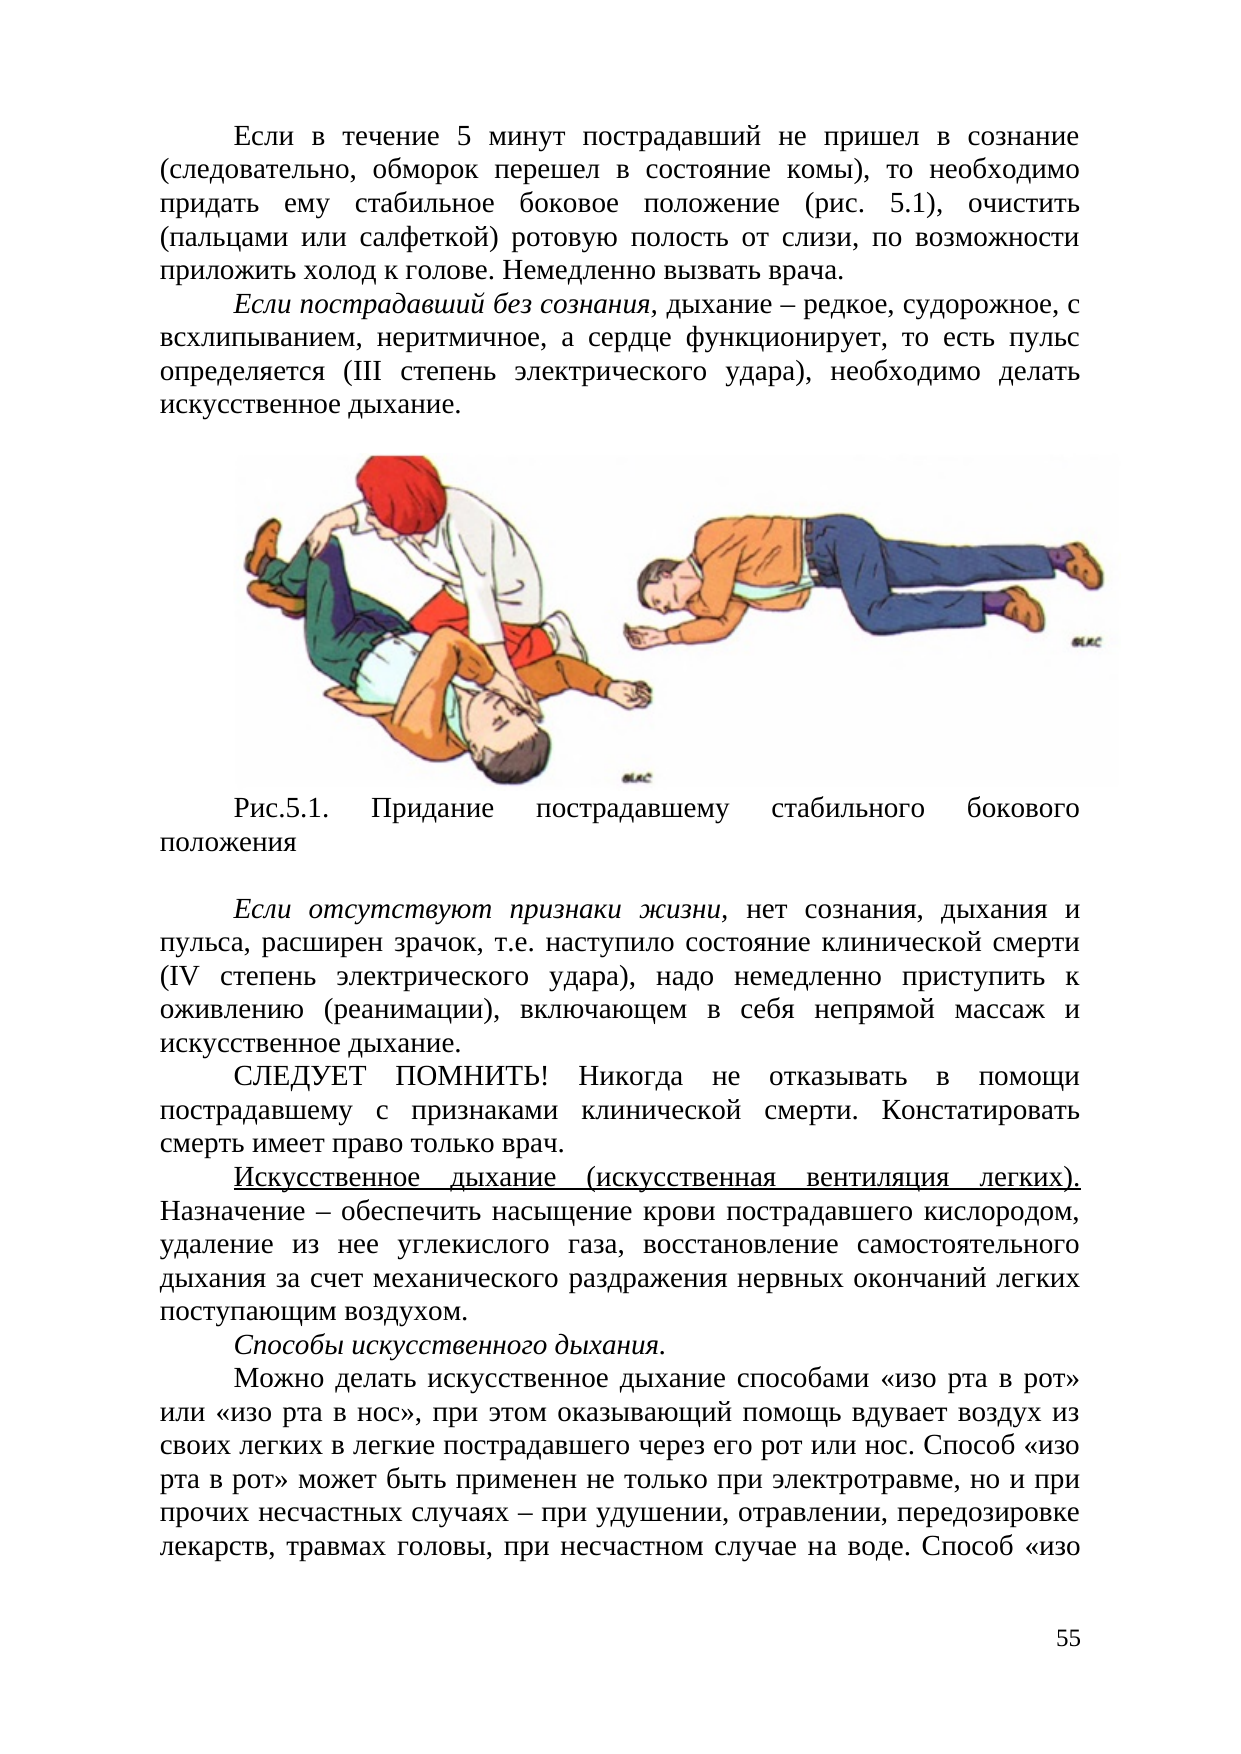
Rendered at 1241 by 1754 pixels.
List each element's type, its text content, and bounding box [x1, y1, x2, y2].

text Если пострадавший без сознания, дыхание – редкое, судорожное, с всхлипыванием, неритмичное, а сердце функционирует, то есть пульс определяется (III степень электрического удара), необходимо делать искусственное дыхание. [159, 286, 1081, 420]
text Искусственное дыхание (искусственная вентиляция легких). Назначение – обеспечить насыщение крови пострадавшего кислородом, удаление из нее углекислого газа, восстановление самостоятельного дыхания за счет механического раздражения нервных окончаний легких поступающим воздухом. [159, 1159, 1081, 1327]
text Если в течение 5 минут пострадавший не пришел в сознание (следовательно, обморок перешел в состояние комы), то необходимо придать ему стабильное боковое положение (рис. 5.1), очистить (пальцами или салфеткой) ротовую полость от слизи, по возможности приложить холод к голове. Немедленно вызвать врача. [159, 118, 1081, 286]
text СЛЕДУЕТ ПОМНИТЬ! Никогда не отказывать в помощи пострадавшему с признаками клинической смерти. Констатировать смерть имеет право только врач. [159, 1058, 1081, 1159]
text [159, 1360, 1081, 1562]
text Если отсутствуют признаки жизни, нет сознания, дыхания и пульса, расширен зрачок, т.е. наступило состояние клинической смерти (IV степень электрического удара), надо немедленно приступить к оживлению (реанимации), включающем в себя непрямой массаж и искусственное дыхание. [159, 891, 1081, 1058]
text Рис.5.1. Придание пострадавшему стабильного бокового положения [159, 790, 1081, 857]
picture [233, 453, 1122, 791]
text Способы искусственного дыхания. [159, 1327, 1081, 1360]
